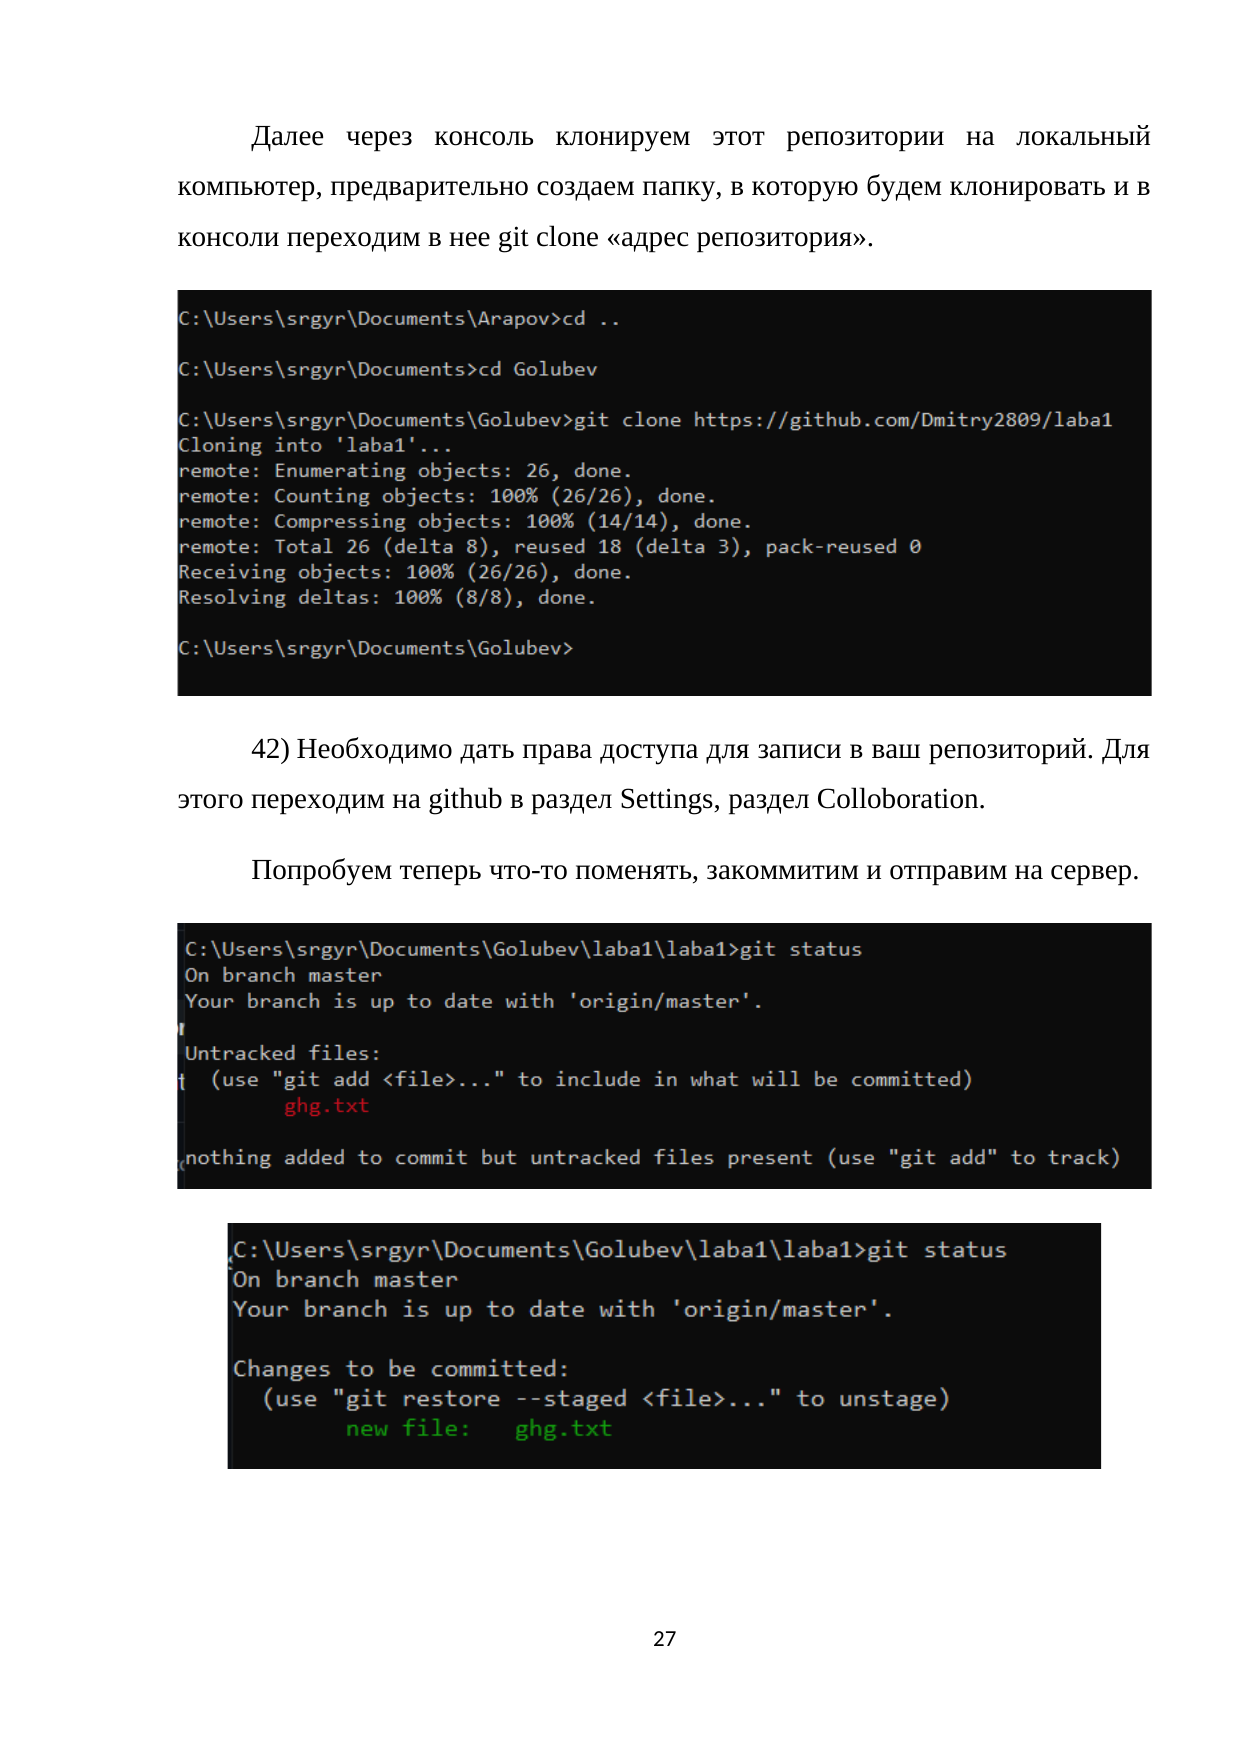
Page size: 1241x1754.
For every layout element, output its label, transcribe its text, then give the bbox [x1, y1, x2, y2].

picture [177, 923, 1152, 1189]
text 42) Необходимо дать права доступа для записи в ваш репозиторий. Для этого переходим на github в раздел Settings, раздел Colloboration. [177, 731, 1152, 814]
picture [227, 1223, 1102, 1469]
picture [177, 290, 1152, 696]
text Далее через консоль клонируем этот репозитории на локальный компьютер, предварительно создаем папку, в которую будем клонировать и в консоли переходим в нее git clone «адрес репозитория». [177, 118, 1152, 252]
text Попробуем теперь что-то поменять, закоммитим и отправим на сервер. [177, 852, 1152, 886]
